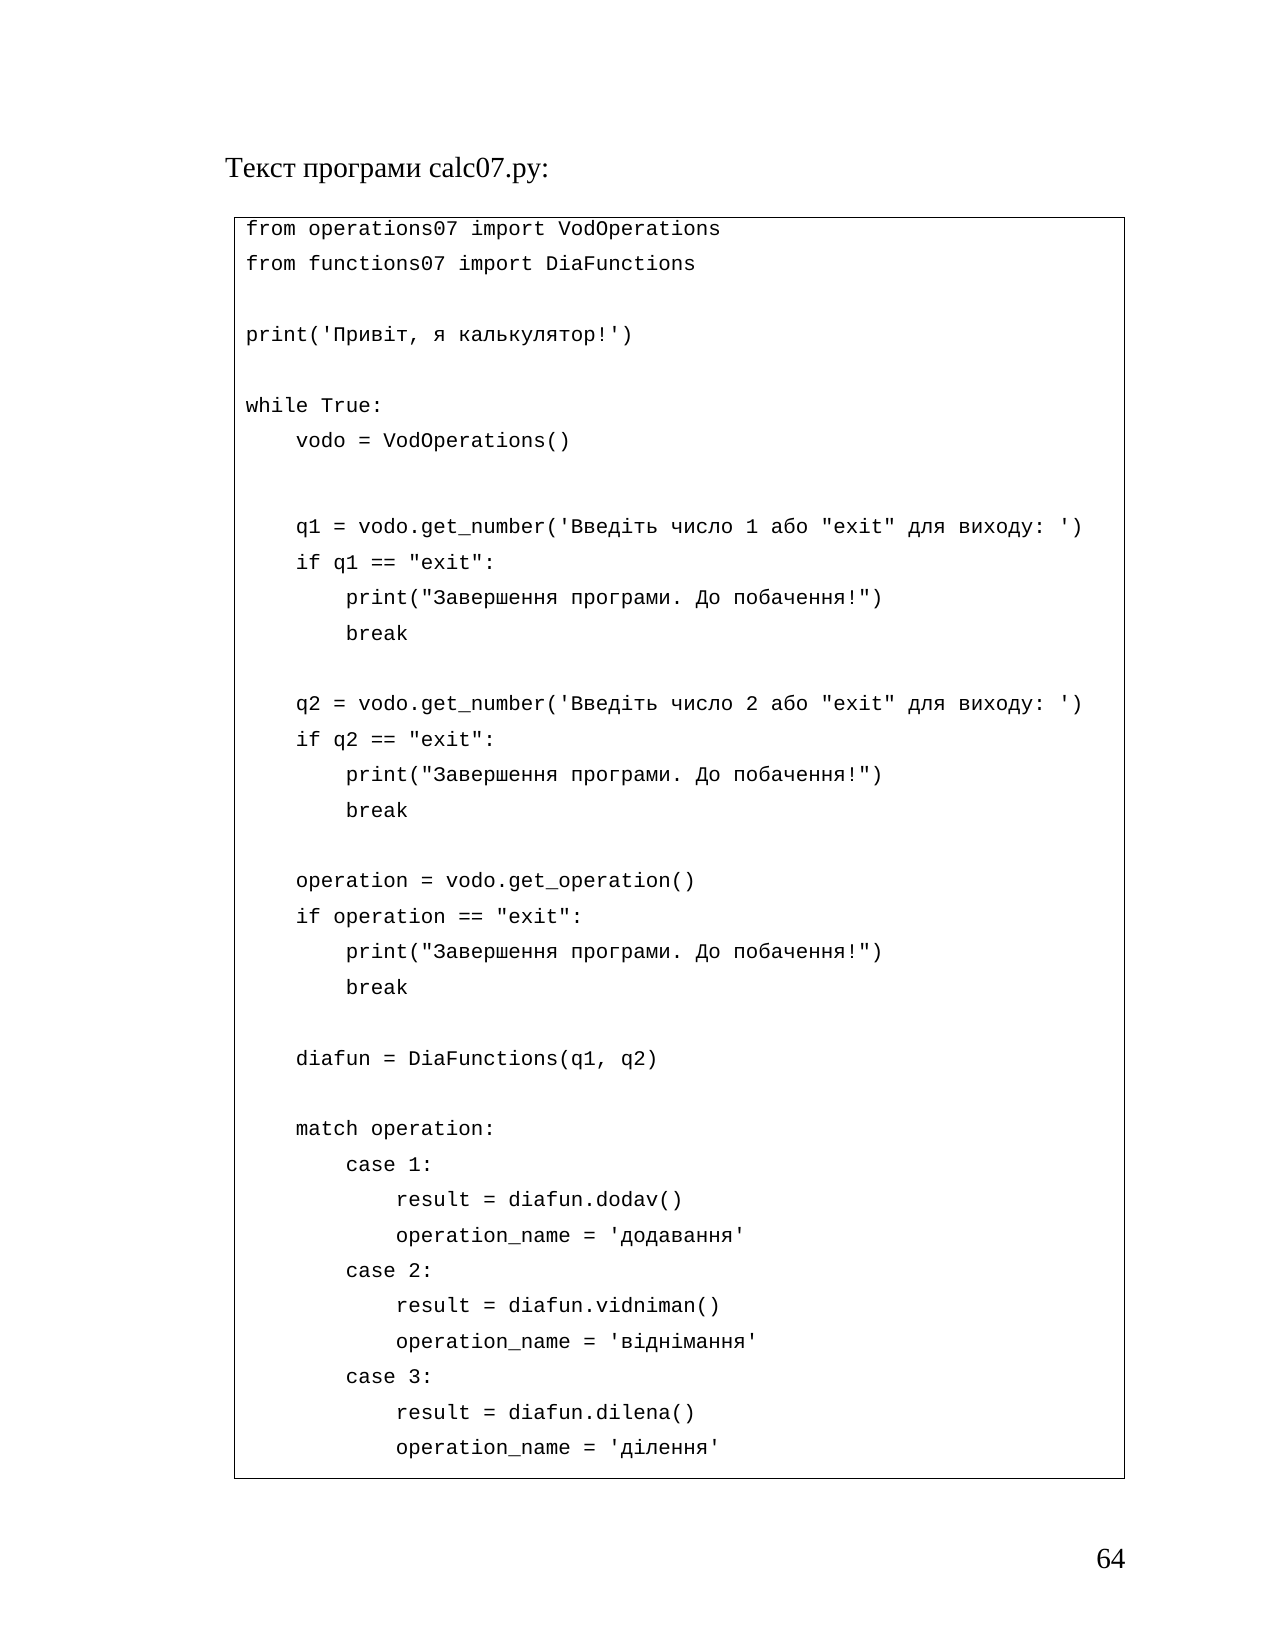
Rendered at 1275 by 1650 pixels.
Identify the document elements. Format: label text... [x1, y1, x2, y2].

text Текст програми calc07.py: [150, 150, 1125, 183]
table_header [235, 218, 1124, 1477]
